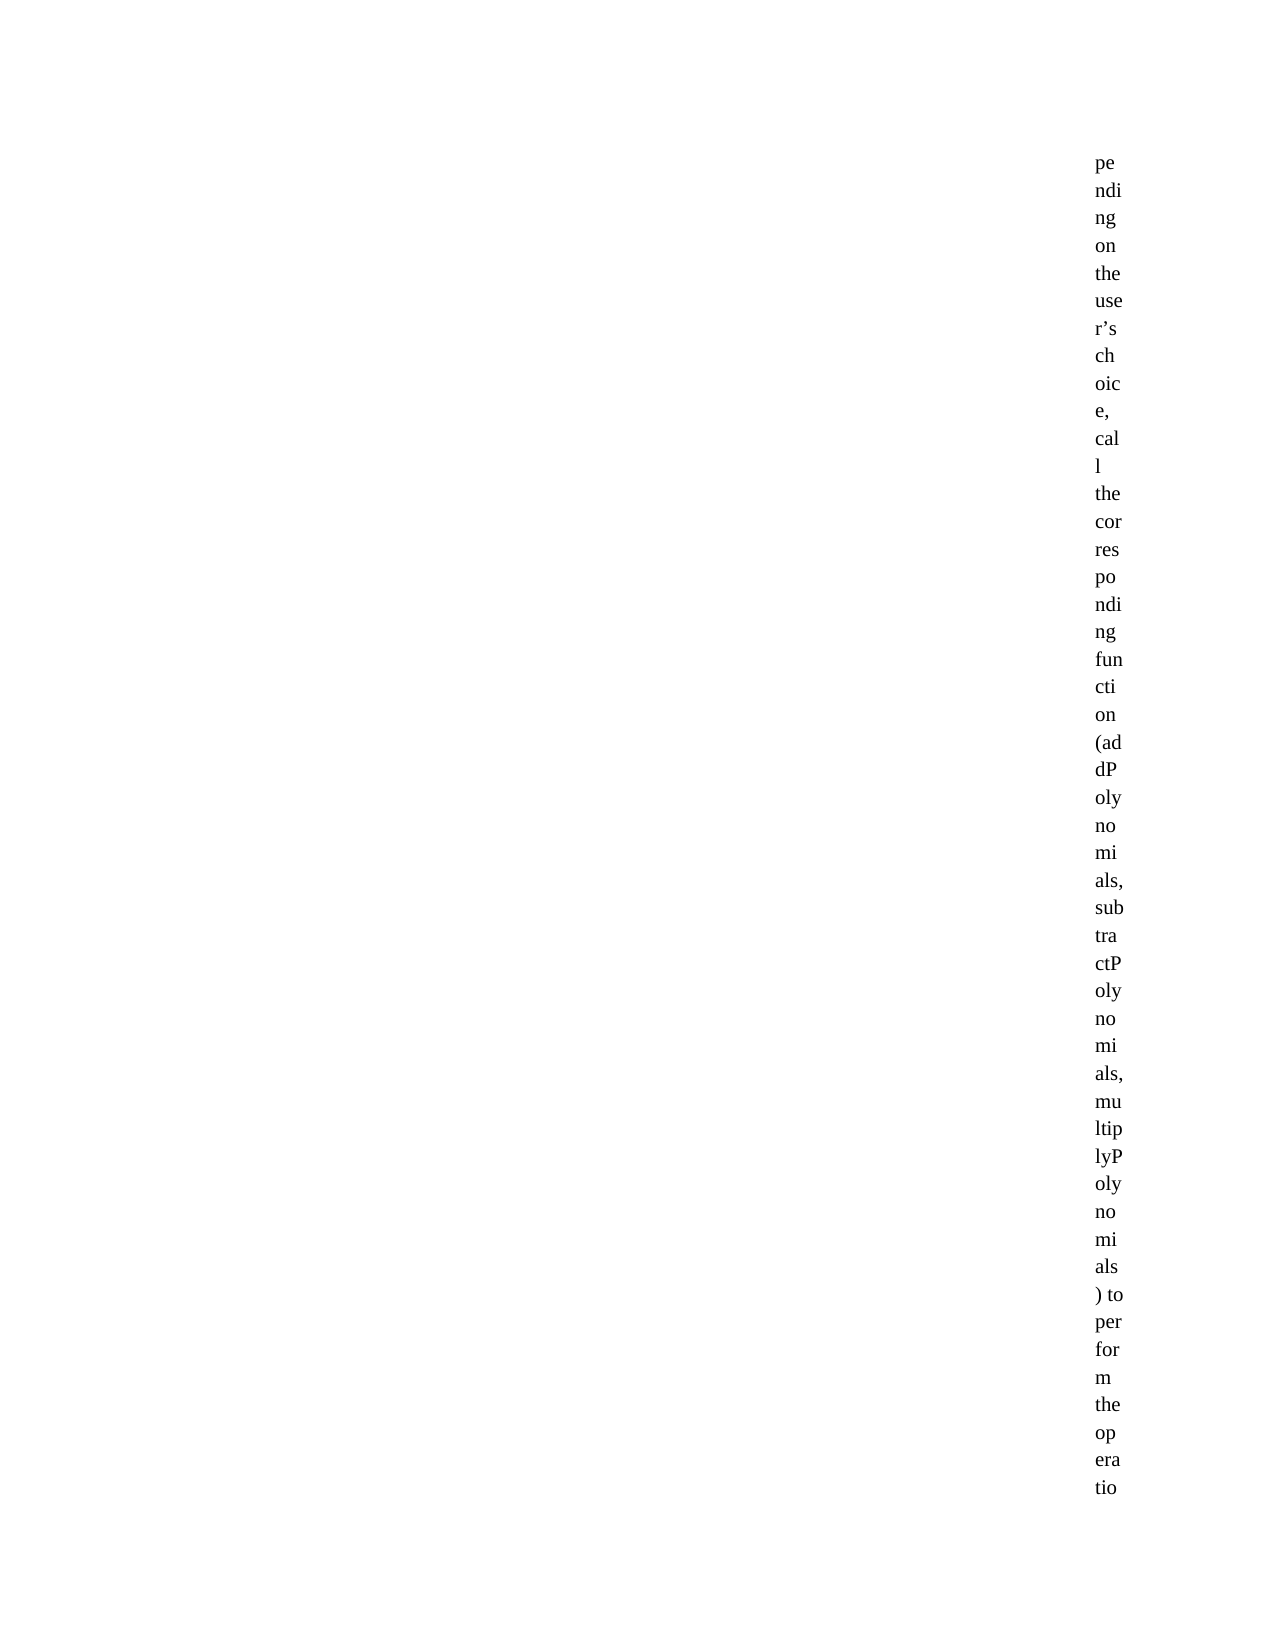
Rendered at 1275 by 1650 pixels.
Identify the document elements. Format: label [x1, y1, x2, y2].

list [1095, 150, 1125, 1499]
